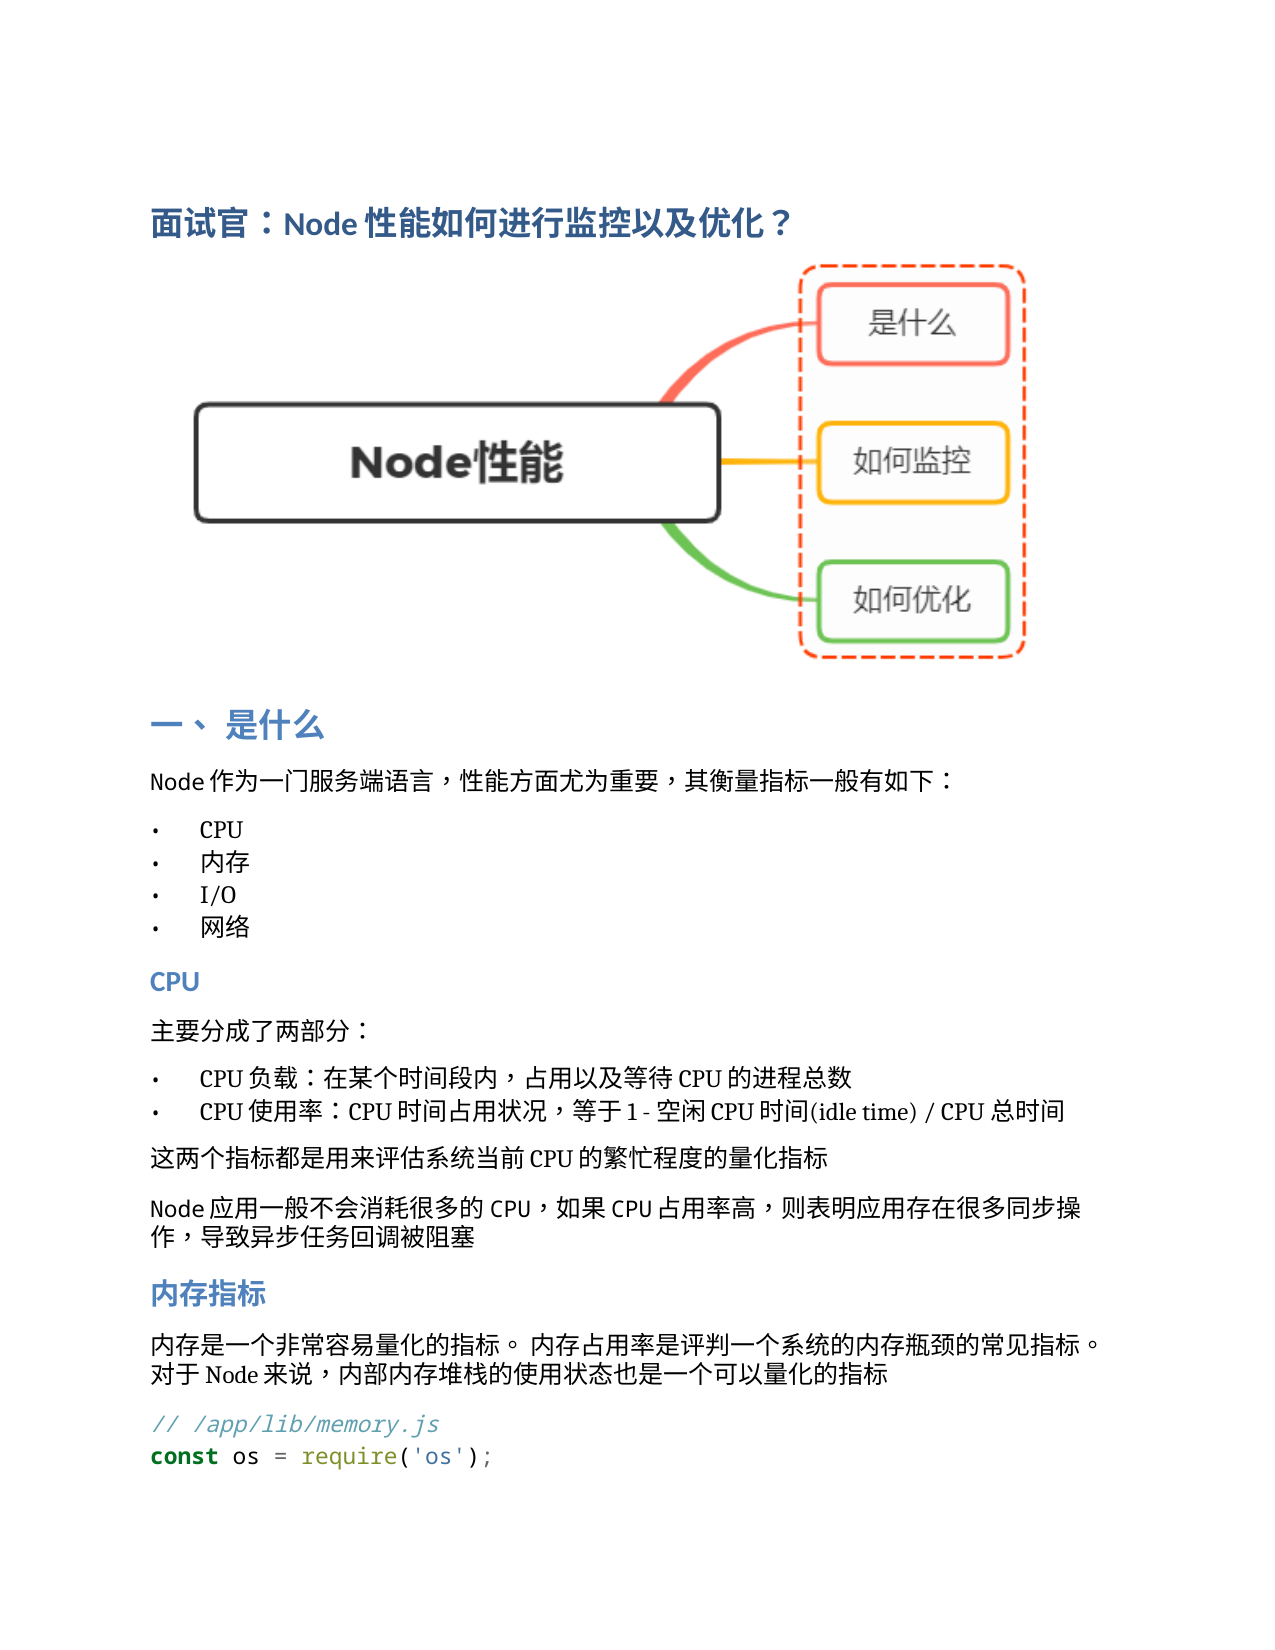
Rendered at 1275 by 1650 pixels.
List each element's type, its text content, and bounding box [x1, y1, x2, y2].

subtitle 一、 是什么 [150, 702, 1125, 748]
picture [168, 245, 1044, 682]
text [150, 1408, 1125, 1471]
text Node应用一般不会消耗很多的CPU，如果CPU占用率高，则表明应用存在很多同步操作，导致异步任务回调被阻塞 [150, 1193, 1125, 1253]
text Node作为一门服务端语言，性能方面尤为重要，其衡量指标一般有如下： [150, 766, 1125, 798]
subtitle CPU [150, 963, 1125, 999]
text 内存是一个非常容易量化的指标。 内存占用率是评判一个系统的内存瓶颈的常见指标。 对于Node来说，内部内存堆栈的使用状态也是一个可以量化的指标 [150, 1332, 1125, 1389]
list CPU使用率：CPU时间占用状况，等于 1 - 空闲CPU时间(idle time) / CPU总时间 [150, 1098, 1125, 1127]
text 这两个指标都是用来评估系统当前CPU的繁忙程度的量化指标 [150, 1145, 1125, 1174]
list 网络 [150, 914, 1125, 943]
subtitle 面试官：Node性能如何进行监控以及优化？ [150, 200, 1125, 245]
list I/O [150, 881, 1125, 910]
list CPU负载：在某个时间段内，占用以及等待CPU的进程总数 [150, 1065, 1125, 1094]
text 主要分成了两部分： [150, 1018, 1125, 1047]
subtitle 内存指标 [150, 1274, 1125, 1313]
list CPU [150, 816, 1125, 845]
list 内存 [150, 849, 1125, 878]
